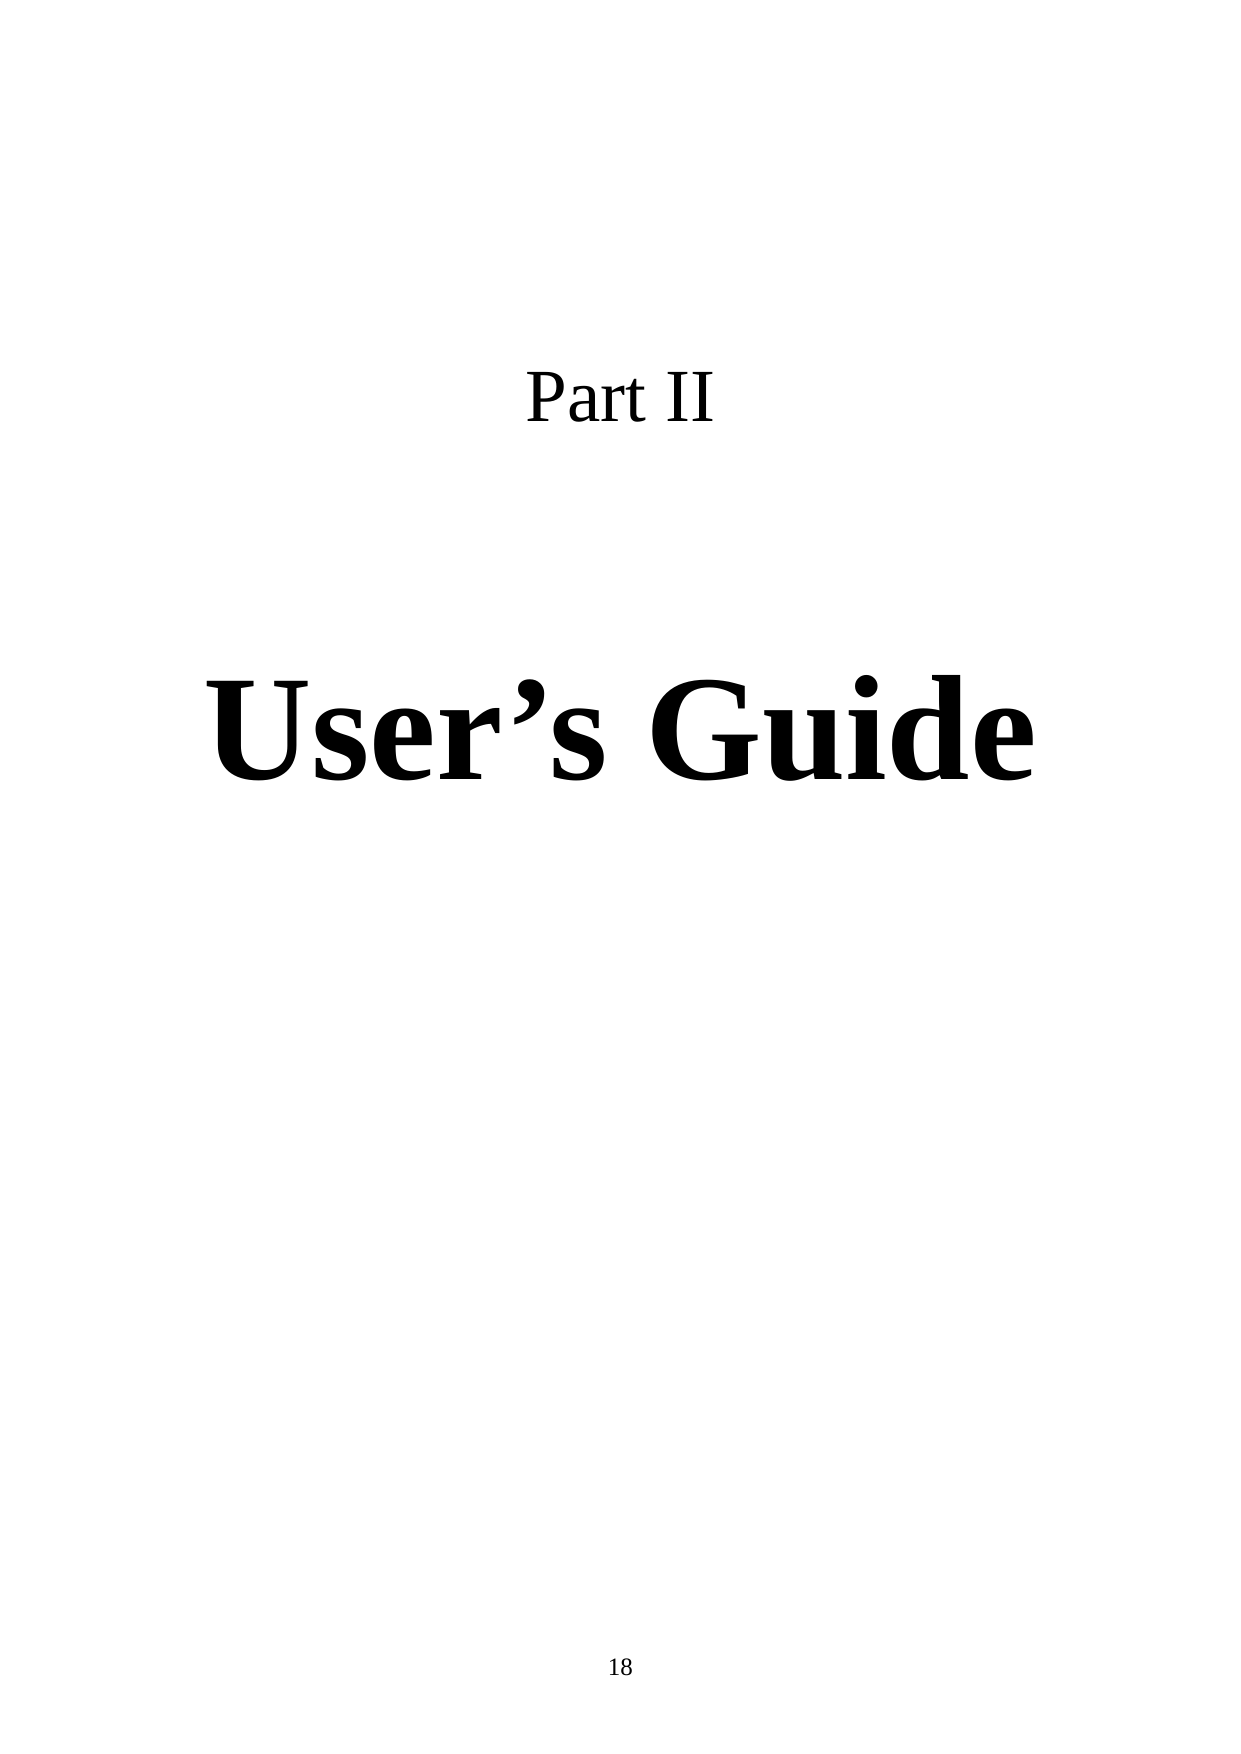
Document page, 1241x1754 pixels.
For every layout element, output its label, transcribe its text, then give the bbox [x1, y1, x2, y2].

subtitle User’s Guide [150, 639, 1090, 812]
text Part II [150, 351, 1090, 437]
